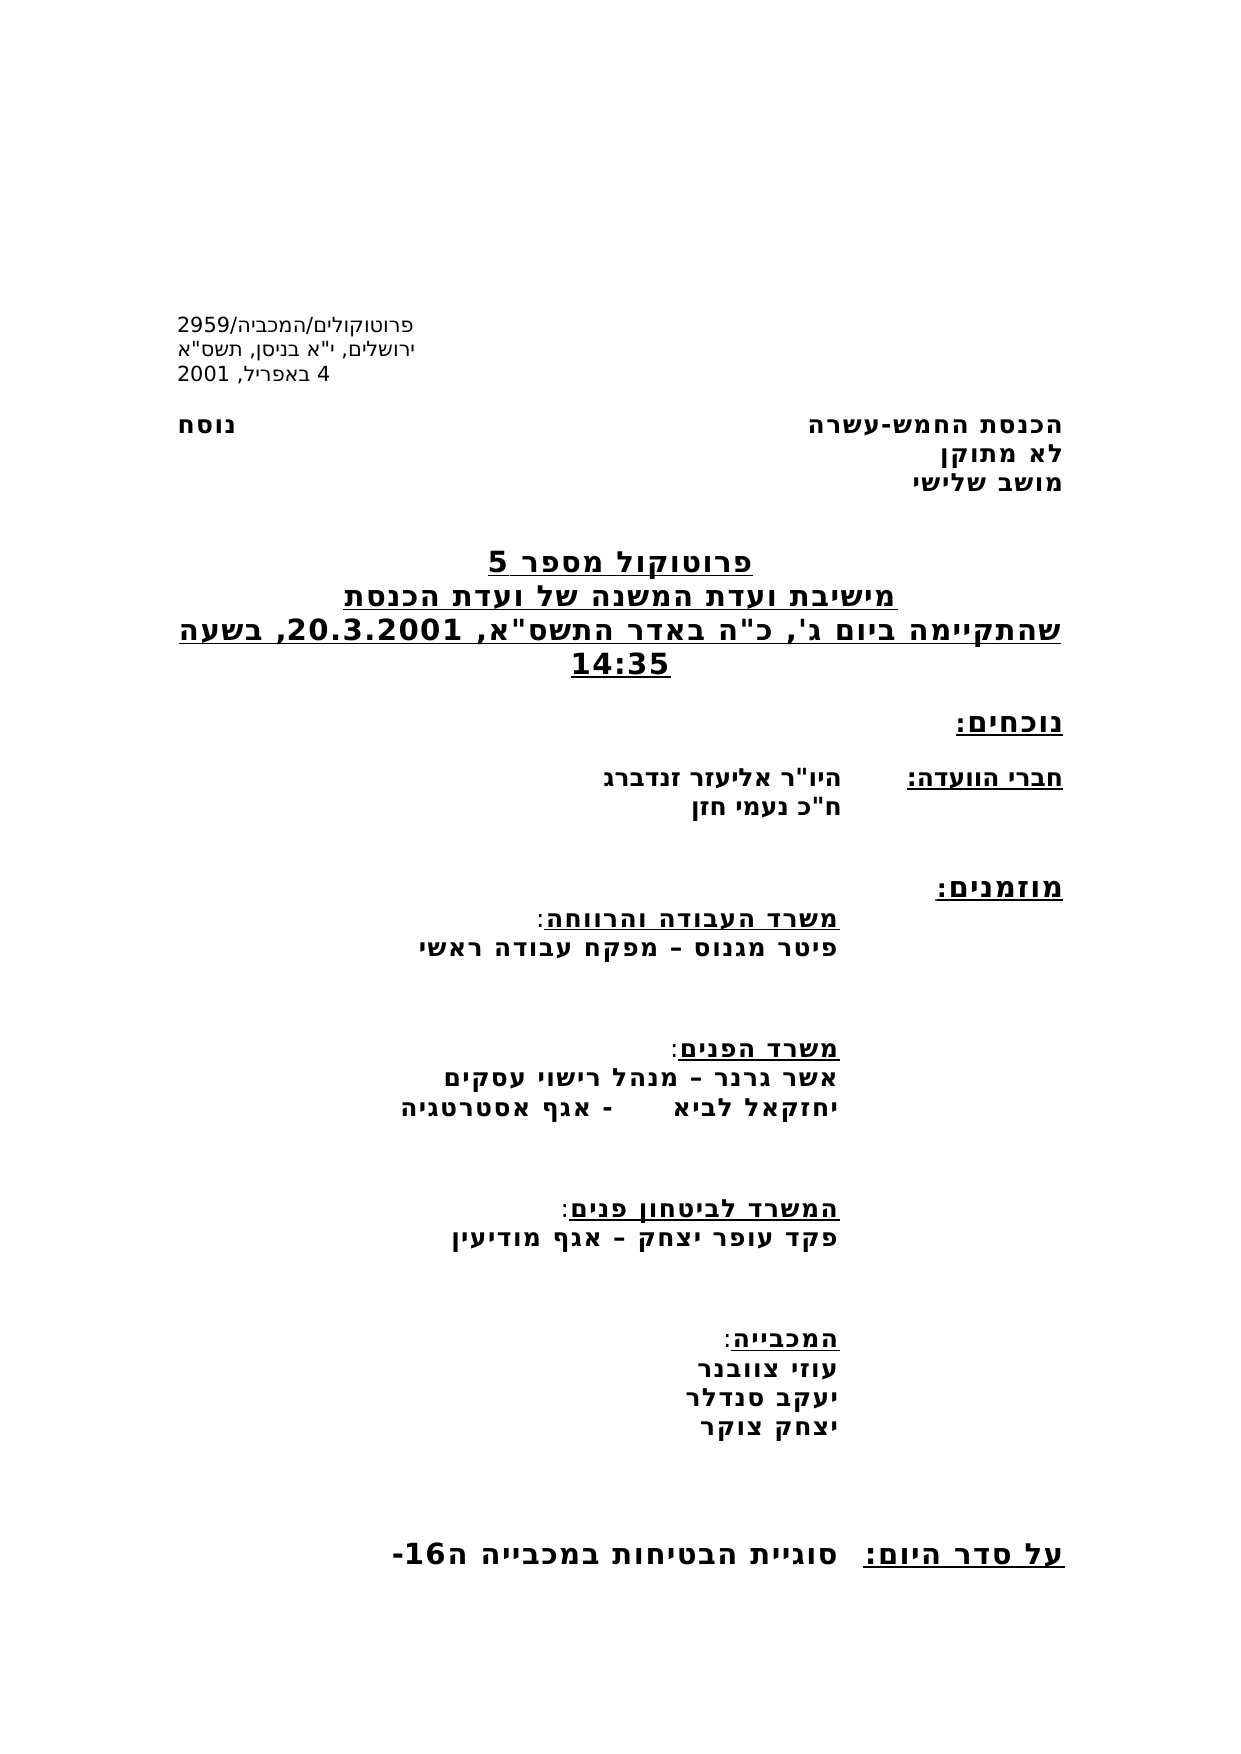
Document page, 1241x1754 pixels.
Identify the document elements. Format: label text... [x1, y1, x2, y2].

subtitle משרד העבודה והרווחה: [177, 904, 1063, 933]
text על סדר היום: סוגיית הבטיחות במכבייה ה16- [177, 1537, 1063, 1571]
text פיטר מגנוס – מפקח עבודה ראשי [177, 933, 1063, 962]
subtitle פרוטוקול מספר 5 [177, 546, 1063, 579]
text יצחק צוקר [177, 1412, 1063, 1441]
text מוזמנים: [177, 870, 1063, 904]
text ירושלים, י"א בניסן, תשס"א [177, 337, 1063, 362]
text מישיבת ועדת המשנה של ועדת הכנסת [177, 579, 1063, 613]
subtitle משרד הפנים: [177, 1034, 1063, 1063]
subtitle הכנסת החמש-עשרה נוסח לא מתוקן [177, 410, 1063, 468]
text חברי הוועדה: היו"ר אליעזר זנדברג [177, 763, 1063, 793]
subtitle המכבייה: [177, 1324, 1063, 1354]
subtitle ח"כ נעמי חזן [177, 793, 1063, 822]
text עוזי צוובנר [177, 1354, 1063, 1383]
text נוכחים: [177, 705, 1063, 739]
text יחזקאל לביא - אגף אסטרטגיה [177, 1093, 1063, 1122]
subtitle המשרד לביטחון פנים: [177, 1194, 1063, 1223]
text 4 באפריל, 2001 [177, 362, 1063, 386]
text פרוטוקולים/המכביה/2959 [177, 313, 1063, 337]
text פקד עופר יצחק – אגף מודיעין [177, 1223, 1063, 1252]
subtitle שהתקיימה ביום ג', כ"ה באדר התשס"א, 20.3.2001, בשעה 14:35 [177, 613, 1063, 681]
text אשר גרנר – מנהל רישוי עסקים [177, 1063, 1063, 1093]
text מושב שלישי [177, 468, 1063, 497]
text יעקב סנדלר [177, 1383, 1063, 1412]
